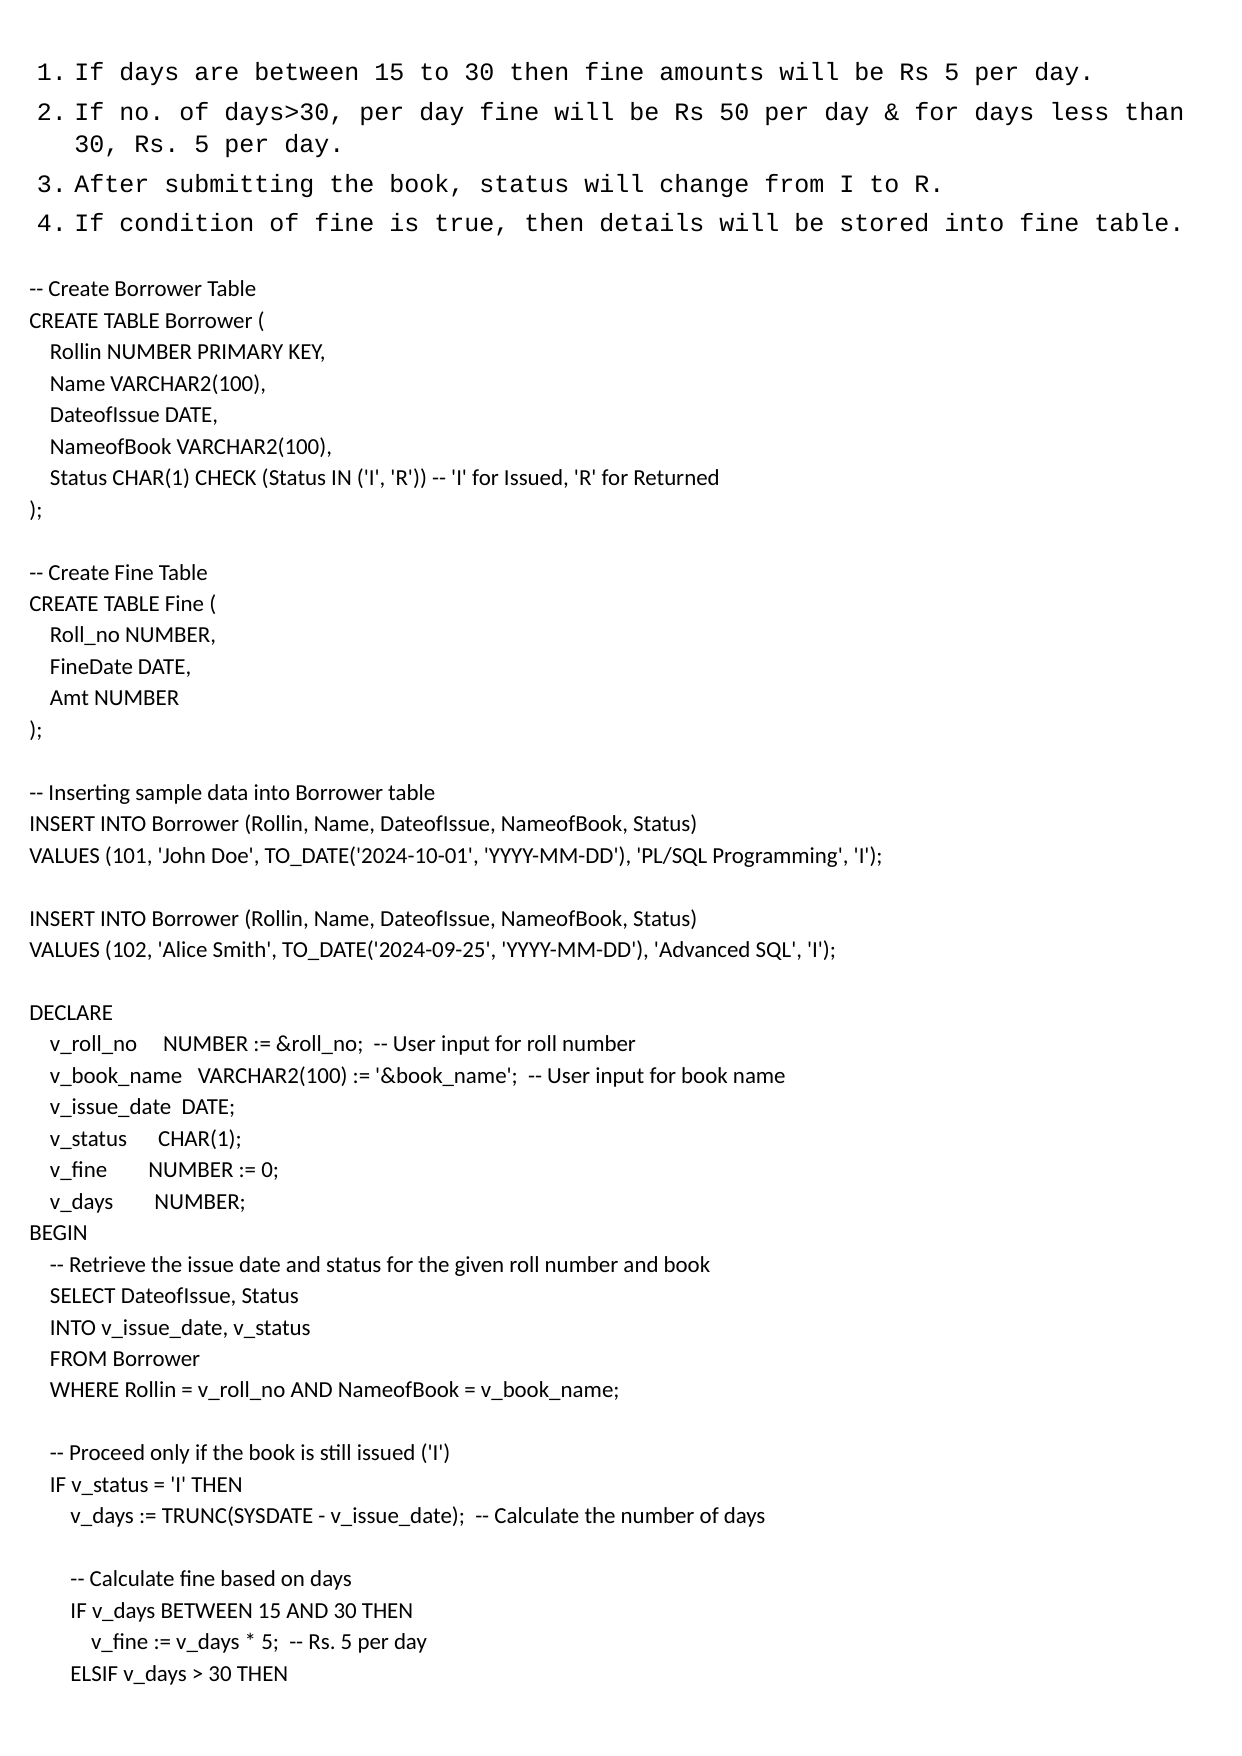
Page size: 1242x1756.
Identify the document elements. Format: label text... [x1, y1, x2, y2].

text Roll_no NUMBER, [29, 621, 1242, 649]
list If days are between 15 to 30 then fine amounts will be Rs 5 per day. [37, 60, 1242, 88]
text v_fine NUMBER := 0; [29, 1155, 1242, 1183]
text Status CHAR(1) CHECK (Status IN ('I', 'R')) -- 'I' for Issued, 'R' for Returned [29, 463, 1242, 491]
text DECLARE [29, 998, 1242, 1026]
text FROM Borrower [29, 1344, 1242, 1372]
text INSERT INTO Borrower (Rollin, Name, DateofIssue, NameofBook, Status) [29, 809, 1242, 837]
list If no. of days>30, per day fine will be Rs 50 per day & for days less than 30, Rs. 5 per day. [37, 99, 1242, 160]
text -- Create Borrower Table [29, 274, 1242, 303]
text -- Calculate fine based on days [29, 1564, 1242, 1592]
text VALUES (101, 'John Doe', TO_DATE('2024-10-01', 'YYYY-MM-DD'), 'PL/SQL Programming', 'I'); [29, 841, 1242, 869]
text ); [29, 495, 1242, 523]
text IF v_status = 'I' THEN [29, 1470, 1242, 1498]
text v_days := TRUNC(SYSDATE - v_issue_date); -- Calculate the number of days [29, 1501, 1242, 1529]
text v_days NUMBER; [29, 1187, 1242, 1215]
text v_fine := v_days * 5; -- Rs. 5 per day [29, 1627, 1242, 1655]
text -- Create Fine Table [29, 558, 1242, 586]
text NameofBook VARCHAR2(100), [29, 432, 1242, 460]
text Amt NUMBER [29, 683, 1242, 712]
text Name VARCHAR2(100), [29, 369, 1242, 397]
text DateofIssue DATE, [29, 400, 1242, 428]
text WHERE Rollin = v_roll_no AND NameofBook = v_book_name; [29, 1376, 1242, 1404]
text FineDate DATE, [29, 652, 1242, 680]
text v_status CHAR(1); [29, 1124, 1242, 1152]
text IF v_days BETWEEN 15 AND 30 THEN [29, 1596, 1242, 1624]
text SELECT DateofIssue, Status [29, 1281, 1242, 1309]
text CREATE TABLE Fine ( [29, 589, 1242, 617]
text CREATE TABLE Borrower ( [29, 306, 1242, 334]
text v_roll_no NUMBER := &roll_no; -- User input for roll number [29, 1029, 1242, 1058]
text -- Proceed only if the book is still issued ('I') [29, 1438, 1242, 1467]
text v_book_name VARCHAR2(100) := '&book_name'; -- User input for book name [29, 1061, 1242, 1089]
text INSERT INTO Borrower (Rollin, Name, DateofIssue, NameofBook, Status) [29, 904, 1242, 932]
text INTO v_issue_date, v_status [29, 1313, 1242, 1341]
list If condition of fine is true, then details will be stored into fine table. [37, 211, 1242, 239]
text VALUES (102, 'Alice Smith', TO_DATE('2024-09-25', 'YYYY-MM-DD'), 'Advanced SQL', 'I'); [29, 935, 1242, 963]
text ELSIF v_days > 30 THEN [29, 1659, 1242, 1687]
text ); [29, 715, 1242, 743]
text v_issue_date DATE; [29, 1092, 1242, 1121]
text -- Retrieve the issue date and status for the given roll number and book [29, 1250, 1242, 1278]
text BEGIN [29, 1218, 1242, 1246]
list After submitting the book, status will change from I to R. [37, 171, 1242, 200]
text Rollin NUMBER PRIMARY KEY, [29, 337, 1242, 366]
text -- Inserting sample data into Borrower table [29, 778, 1242, 806]
